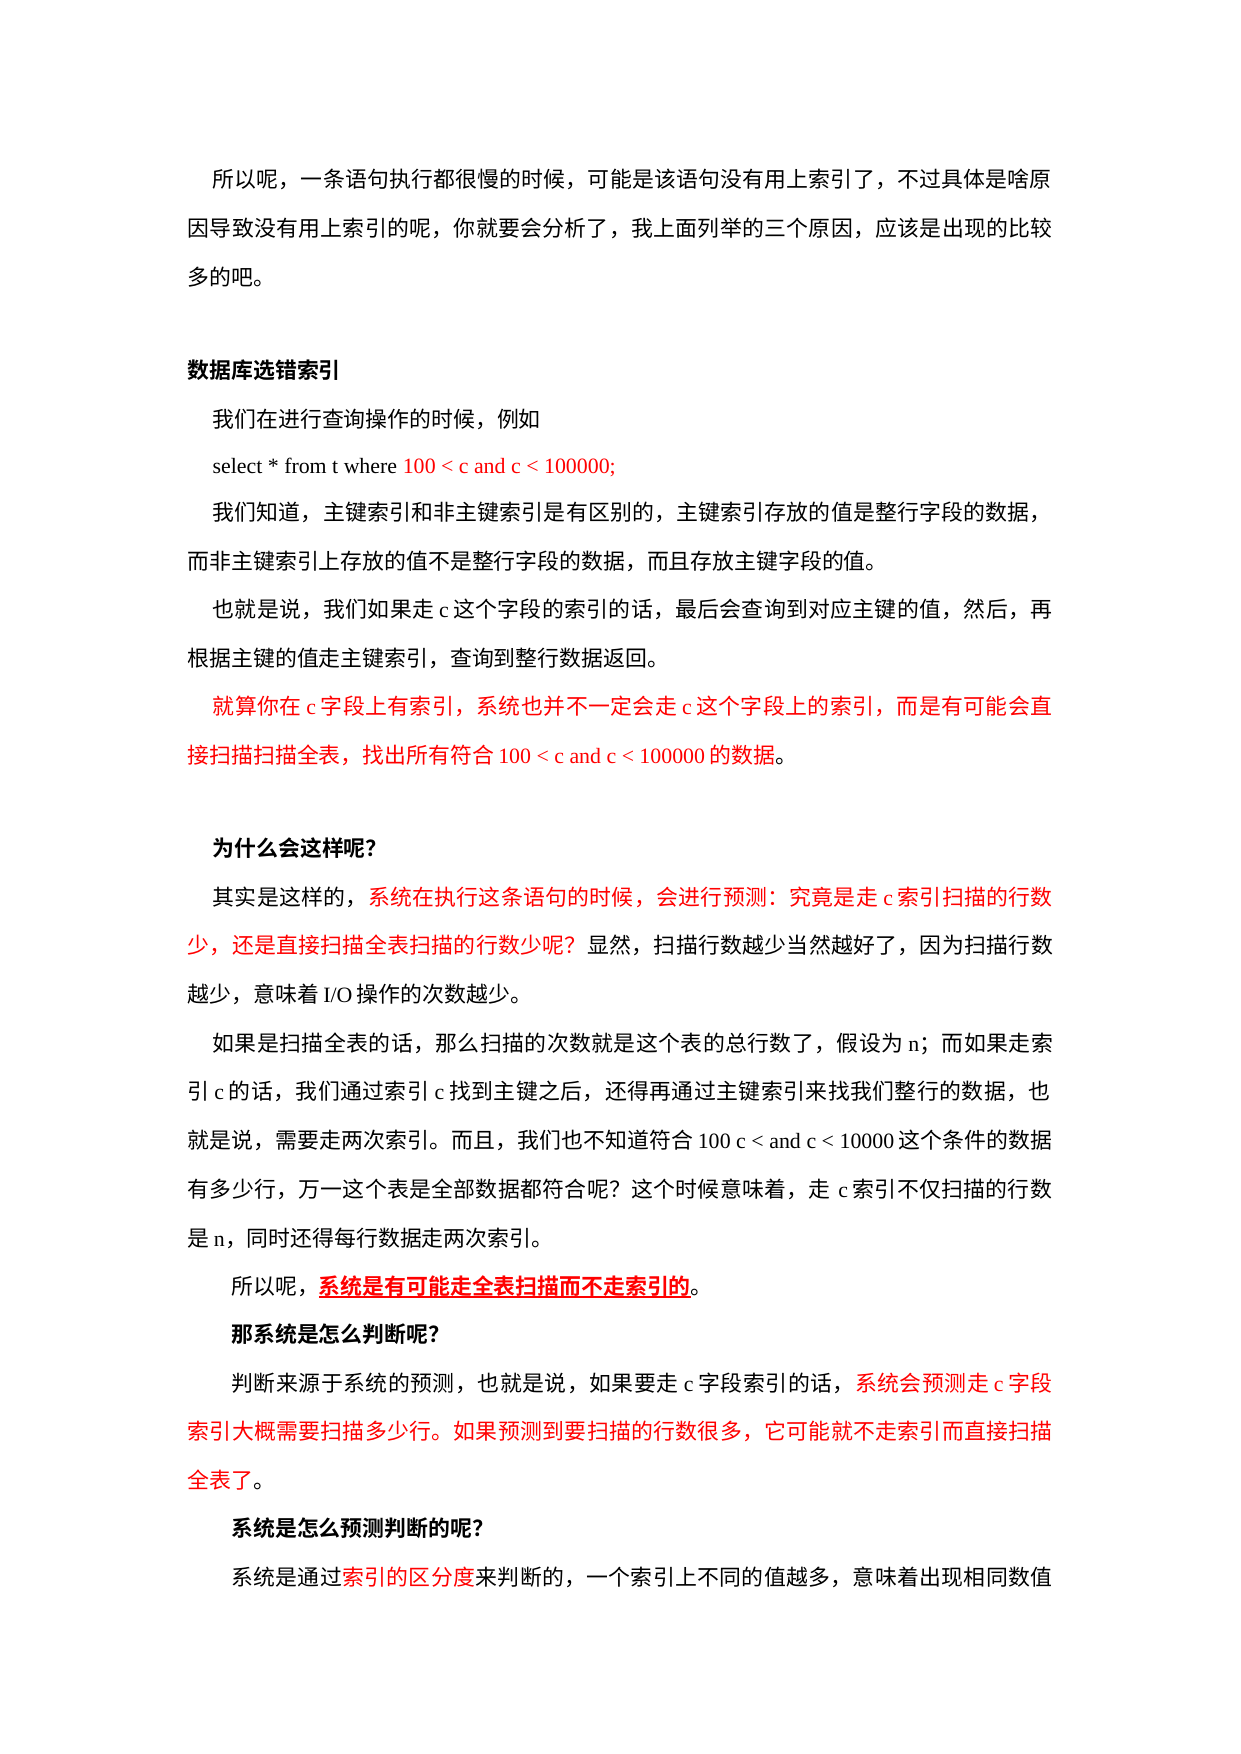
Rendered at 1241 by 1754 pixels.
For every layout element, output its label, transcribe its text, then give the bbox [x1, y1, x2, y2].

text 就算你在c字段上有索引，系统也并不一定会走c这个字段上的索引，而是有可能会直接扫描扫描全表，找出所有符合100 < c and c < 100000的数据。 [187, 689, 1053, 770]
text 系统是怎么预测判断的呢？ [187, 1511, 1053, 1543]
text 所以呢，一条语句执行都很慢的时候，可能是该语句没有用上索引了，不过具体是啥原因导致没有用上索引的呢，你就要会分析了，我上面列举的三个原因，应该是出现的比较多的吧。 [187, 162, 1053, 292]
text 我们知道，主键索引和非主键索引是有区别的，主键索引存放的值是整行字段的数据，而非主键索引上存放的值不是整行字段的数据，而且存放主键字段的值。 [187, 495, 1053, 576]
text select * from t where 100 < c and c < 100000; [187, 449, 1053, 482]
text 为什么会这样呢？ [187, 831, 1053, 863]
text 也就是说，我们如果走c这个字段的索引的话，最后会查询到对应主键的值，然后，再根据主键的值走主键索引，查询到整行数据返回。 [187, 592, 1053, 673]
subtitle 数据库选错索引 [187, 353, 1053, 385]
text 其实是这样的，系统在执行这条语句的时候，会进行预测：究竟是走c索引扫描的行数少，还是直接扫描全表扫描的行数少呢？显然，扫描行数越少当然越好了，因为扫描行数越少，意味着I/O操作的次数越少。 [187, 879, 1053, 1009]
text 那系统是怎么判断呢？ [187, 1317, 1053, 1349]
text 所以呢，系统是有可能走全表扫描而不走索引的。 [187, 1268, 1053, 1301]
text 判断来源于系统的预测，也就是说，如果要走c字段索引的话，系统会预测走c字段索引大概需要扫描多少行。如果预测到要扫描的行数很多，它可能就不走索引而直接扫描全表了。 [187, 1365, 1053, 1495]
text 我们在进行查询操作的时候，例如 [187, 401, 1053, 434]
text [187, 1559, 1053, 1592]
text 如果是扫描全表的话，那么扫描的次数就是这个表的总行数了，假设为n；而如果走索引c的话，我们通过索引c找到主键之后，还得再通过主键索引来找我们整行的数据，也就是说，需要走两次索引。而且，我们也不知道符合100 c < and c < 10000这个条件的数据有多少行，万一这个表是全部数据都符合呢？这个时候意味着，走c索引不仅扫描的行数是n，同时还得每行数据走两次索引。 [187, 1025, 1053, 1253]
